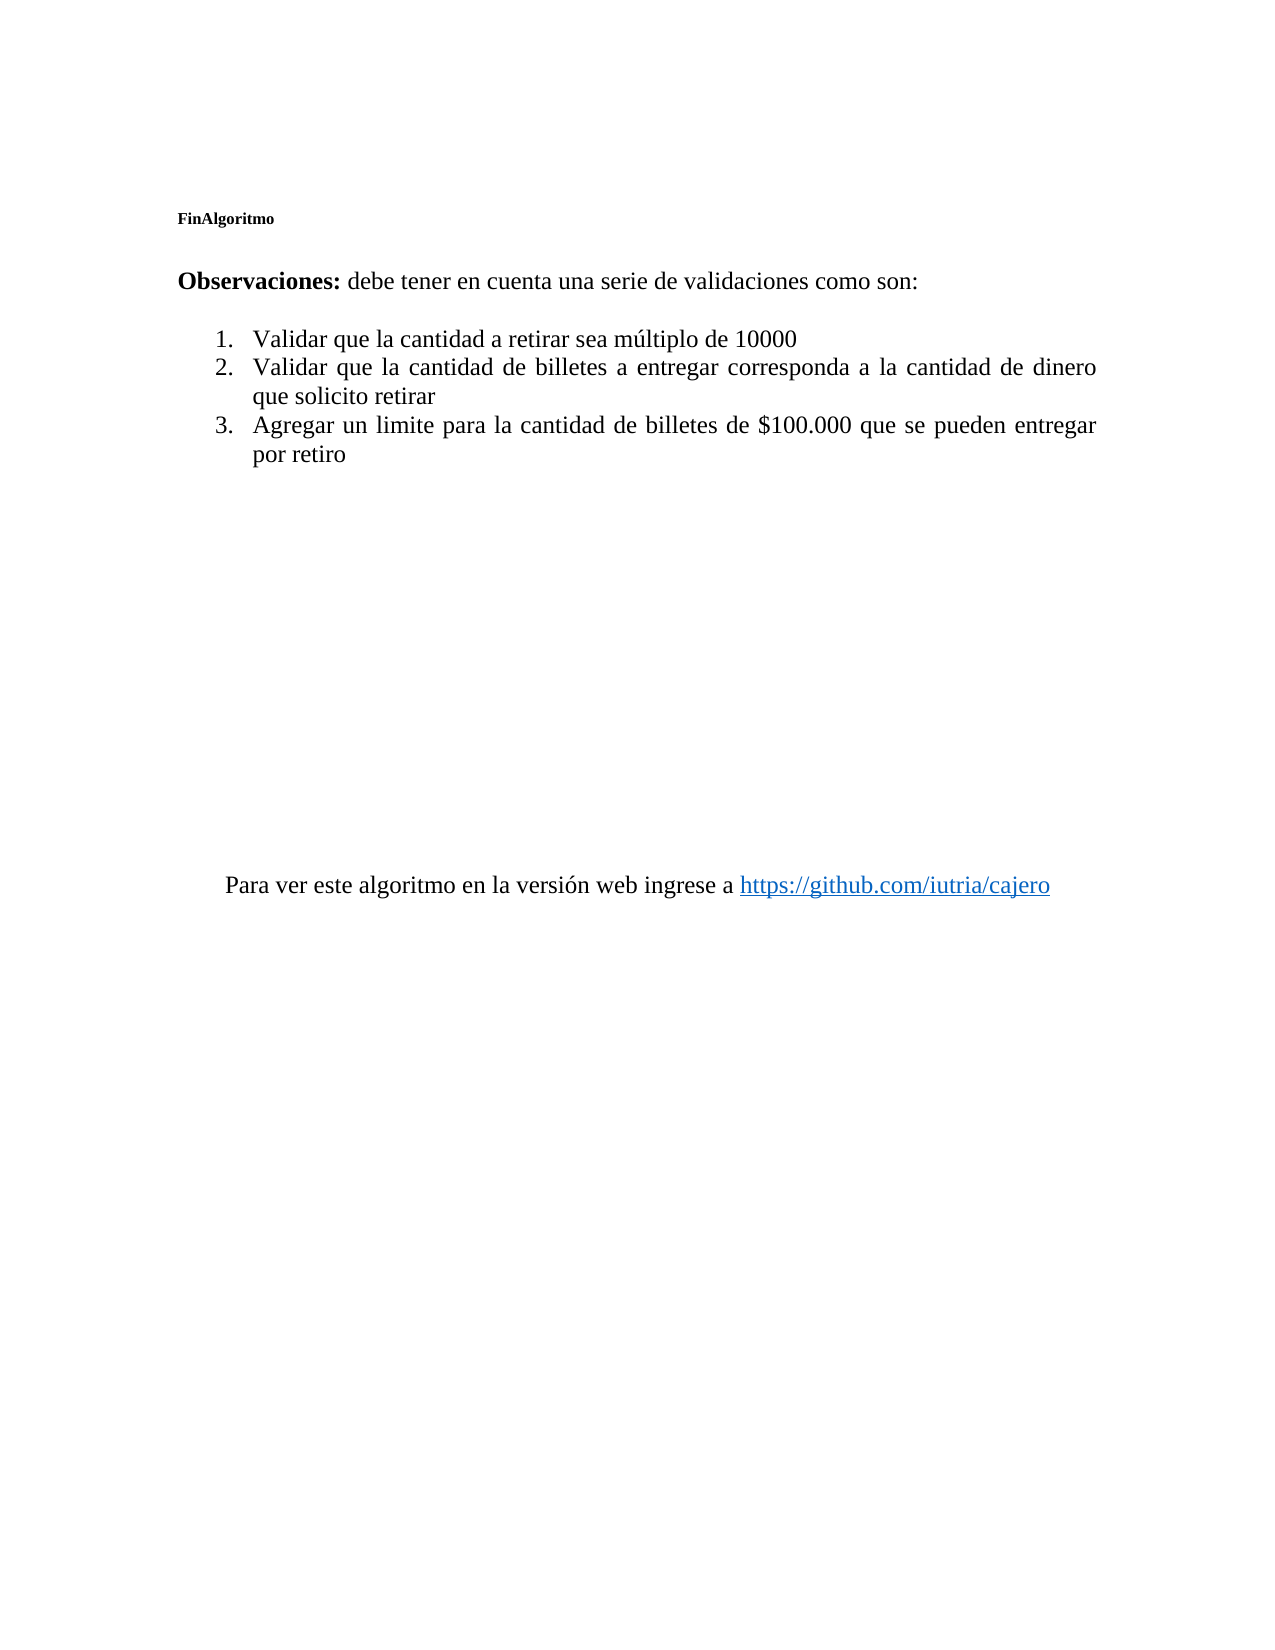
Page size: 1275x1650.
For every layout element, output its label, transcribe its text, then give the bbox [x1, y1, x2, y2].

list Validar que la cantidad a retirar sea múltiplo de 10000 [215, 324, 1098, 352]
text Para ver este algoritmo en la versión web ingrese a https://github.com/iutria/cajero [177, 870, 1098, 899]
text FinAlgoritmo [177, 209, 1098, 228]
list Validar que la cantidad de billetes a entregar corresponda a la cantidad de dinero que solicito retirar [215, 352, 1098, 410]
list Agregar un limite para la cantidad de billetes de $100.000 que se pueden entregar por retiro [215, 410, 1098, 467]
text Observaciones: debe tener en cuenta una serie de validaciones como son: [177, 266, 1098, 295]
